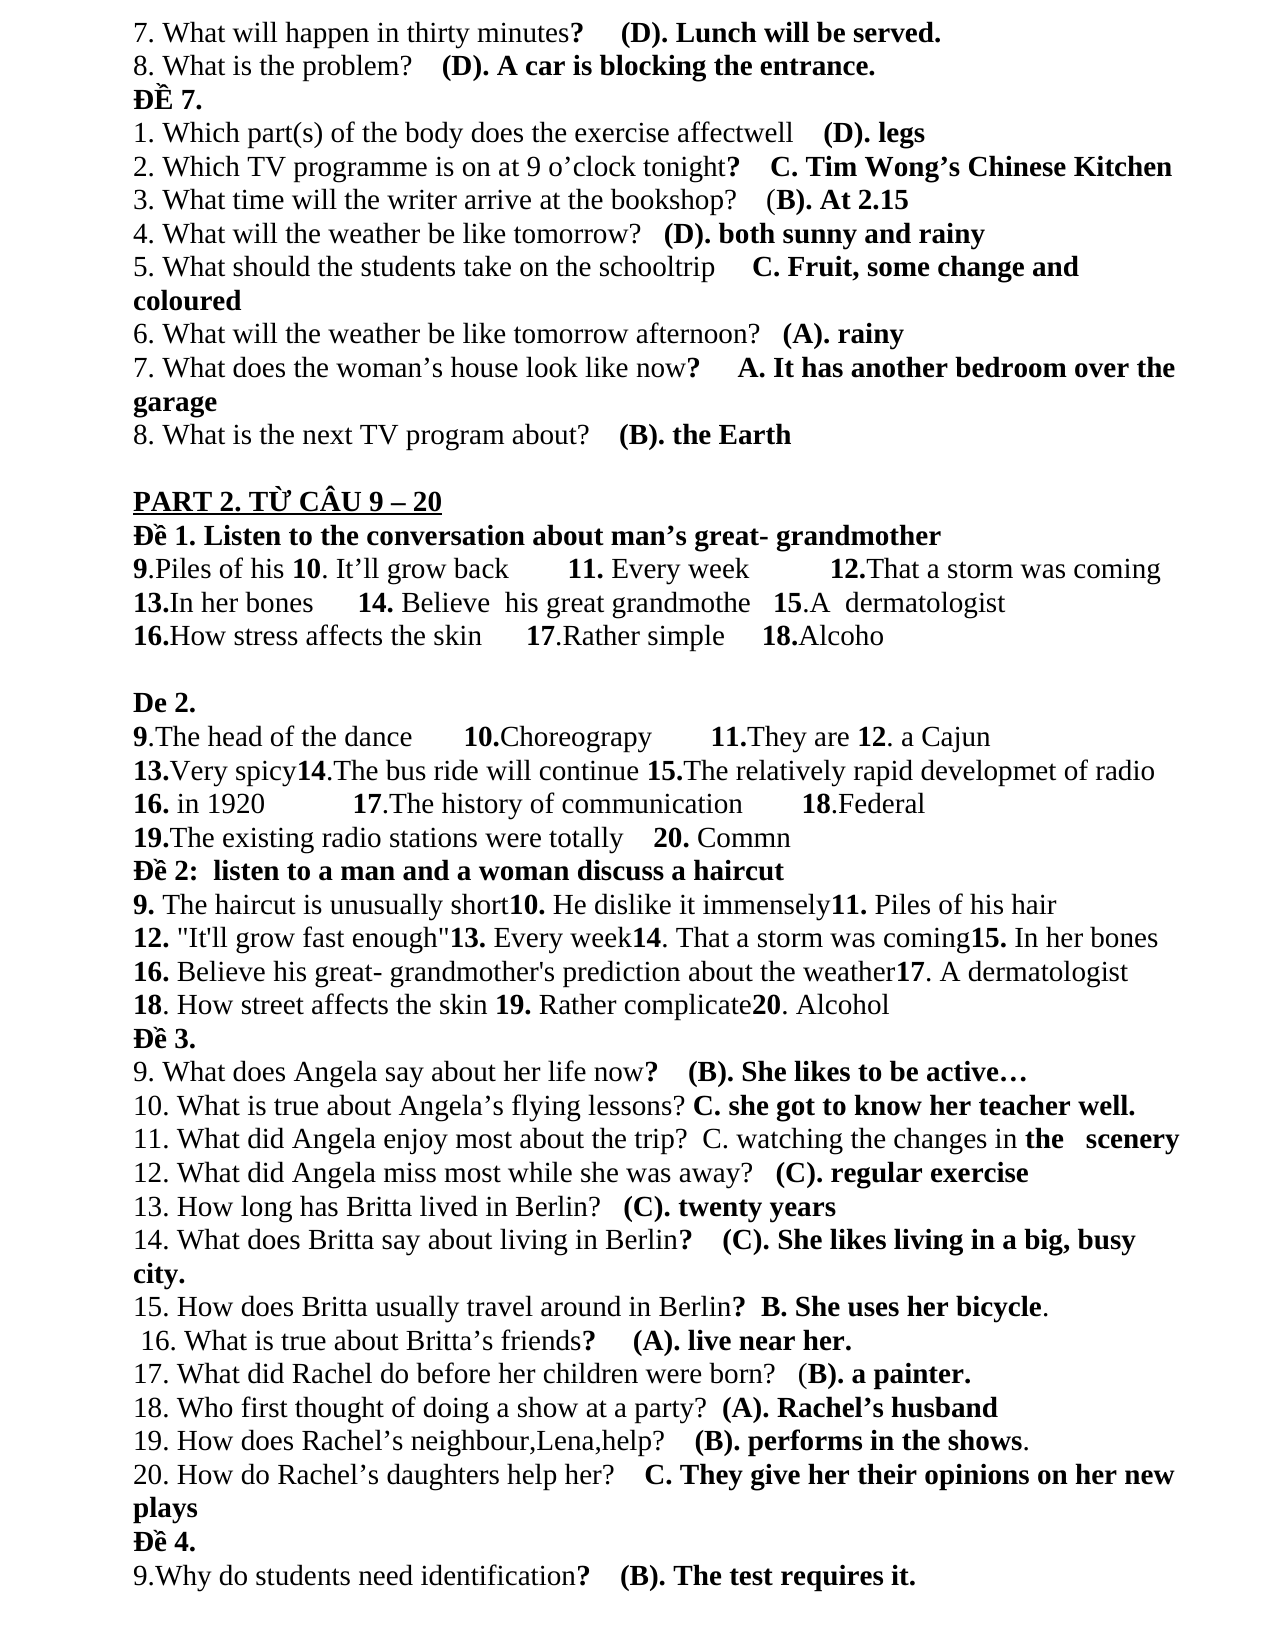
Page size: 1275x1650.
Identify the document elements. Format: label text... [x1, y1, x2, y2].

text 9.Why do students need identification? (B). The test requires it. [133, 1558, 1181, 1591]
text 9. What does Angela say about her life now? (B). She likes to be active… [133, 1054, 1181, 1088]
text 19. How does Rachel’s neighbour,Lena,help? (B). performs in the shows. [133, 1423, 1181, 1457]
text 16. Believe his great- grandmother's prediction about the weather17. A dermatologist [133, 954, 1181, 987]
text 13.In her bones 14. Believe his great grandmothe 15.A dermatologist [133, 585, 1181, 618]
text 11. What did Angela enjoy most about the trip? C. watching the changes in the scenery [133, 1122, 1181, 1155]
text PART 2. TỪ CÂU 9 – 20 [133, 484, 1181, 518]
text 16.How stress affects the skin 17.Rather simple 18.Alcoho [133, 618, 1181, 652]
text De 2. [133, 686, 1181, 719]
text 18. Who first thought of doing a show at a party? (A). Rachel’s husband [133, 1390, 1181, 1423]
text Đề 2: listen to a man and a woman discuss a haircut [133, 853, 1181, 887]
text 16. in 1920 17.The history of communication 18.Federal [133, 786, 1181, 820]
text 15. How does Britta usually travel around in Berlin? B. She uses her bicycle. [133, 1289, 1181, 1323]
text 8. What is the next TV program about? (B). the Earth [133, 417, 1181, 451]
text 7. What does the woman’s house look like now? A. It has another bedroom over the garage [133, 350, 1181, 417]
text 18. How street affects the skin 19. Rather complicate20. Alcohol [133, 987, 1181, 1021]
text 10. What is true about Angela’s flying lessons? C. she got to know her teacher well. [133, 1088, 1181, 1122]
text 2. Which TV programme is on at 9 o’clock tonight? C. Tim Wong’s Chinese Kitchen [133, 149, 1181, 182]
text 12. What did Angela miss most while she was away? (C). regular exercise [133, 1155, 1181, 1189]
text 9. The haircut is unusually short10. He dislike it immensely11. Piles of his hair [133, 887, 1181, 920]
text 8. What is the problem? (D). A car is blocking the entrance. [133, 48, 1181, 82]
text Đề 1. Listen to the conversation about man’s great- grandmother [133, 518, 1181, 551]
text 13.Very spicy14.The bus ride will continue 15.The relatively rapid developmet of radio [133, 753, 1181, 786]
text 20. How do Rachel’s daughters help her? C. They give her their opinions on her new plays [133, 1457, 1181, 1524]
text 6. What will the weather be like tomorrow afternoon? (A). rainy [133, 317, 1181, 350]
text 12. "It'll grow fast enough"13. Every week14. That a storm was coming15. In her bones [133, 920, 1181, 954]
text 4. What will the weather be like tomorrow? (D). both sunny and rainy [133, 216, 1181, 249]
text 9.The head of the dance 10.Choreograpy 11.They are 12. a Cajun [133, 719, 1181, 753]
text 9.Piles of his 10. It’ll grow back 11. Every week 12.That a storm was coming [133, 551, 1181, 585]
text 1. Which part(s) of the body does the exercise affectwell (D). legs [133, 115, 1181, 149]
text 7. What will happen in thirty minutes? (D). Lunch will be served. [133, 15, 1181, 48]
text Đề 4. [133, 1524, 1181, 1558]
text 17. What did Rachel do before her children were born? (B). a painter. [133, 1356, 1181, 1390]
text 5. What should the students take on the schooltrip C. Fruit, some change and coloured [133, 249, 1181, 317]
text 19.The existing radio stations were totally 20. Commn [133, 820, 1181, 853]
text ĐỀ 7. [133, 82, 1181, 115]
text 16. What is true about Britta’s friends? (A). live near her. [133, 1323, 1181, 1356]
text 14. What does Britta say about living in Berlin? (C). She likes living in a big, busy city. [133, 1222, 1181, 1289]
text Đề 3. [133, 1021, 1181, 1054]
text 13. How long has Britta lived in Berlin? (C). twenty years [133, 1189, 1181, 1222]
text 3. What time will the writer arrive at the bookshop? (B). At 2.15 [133, 182, 1181, 216]
